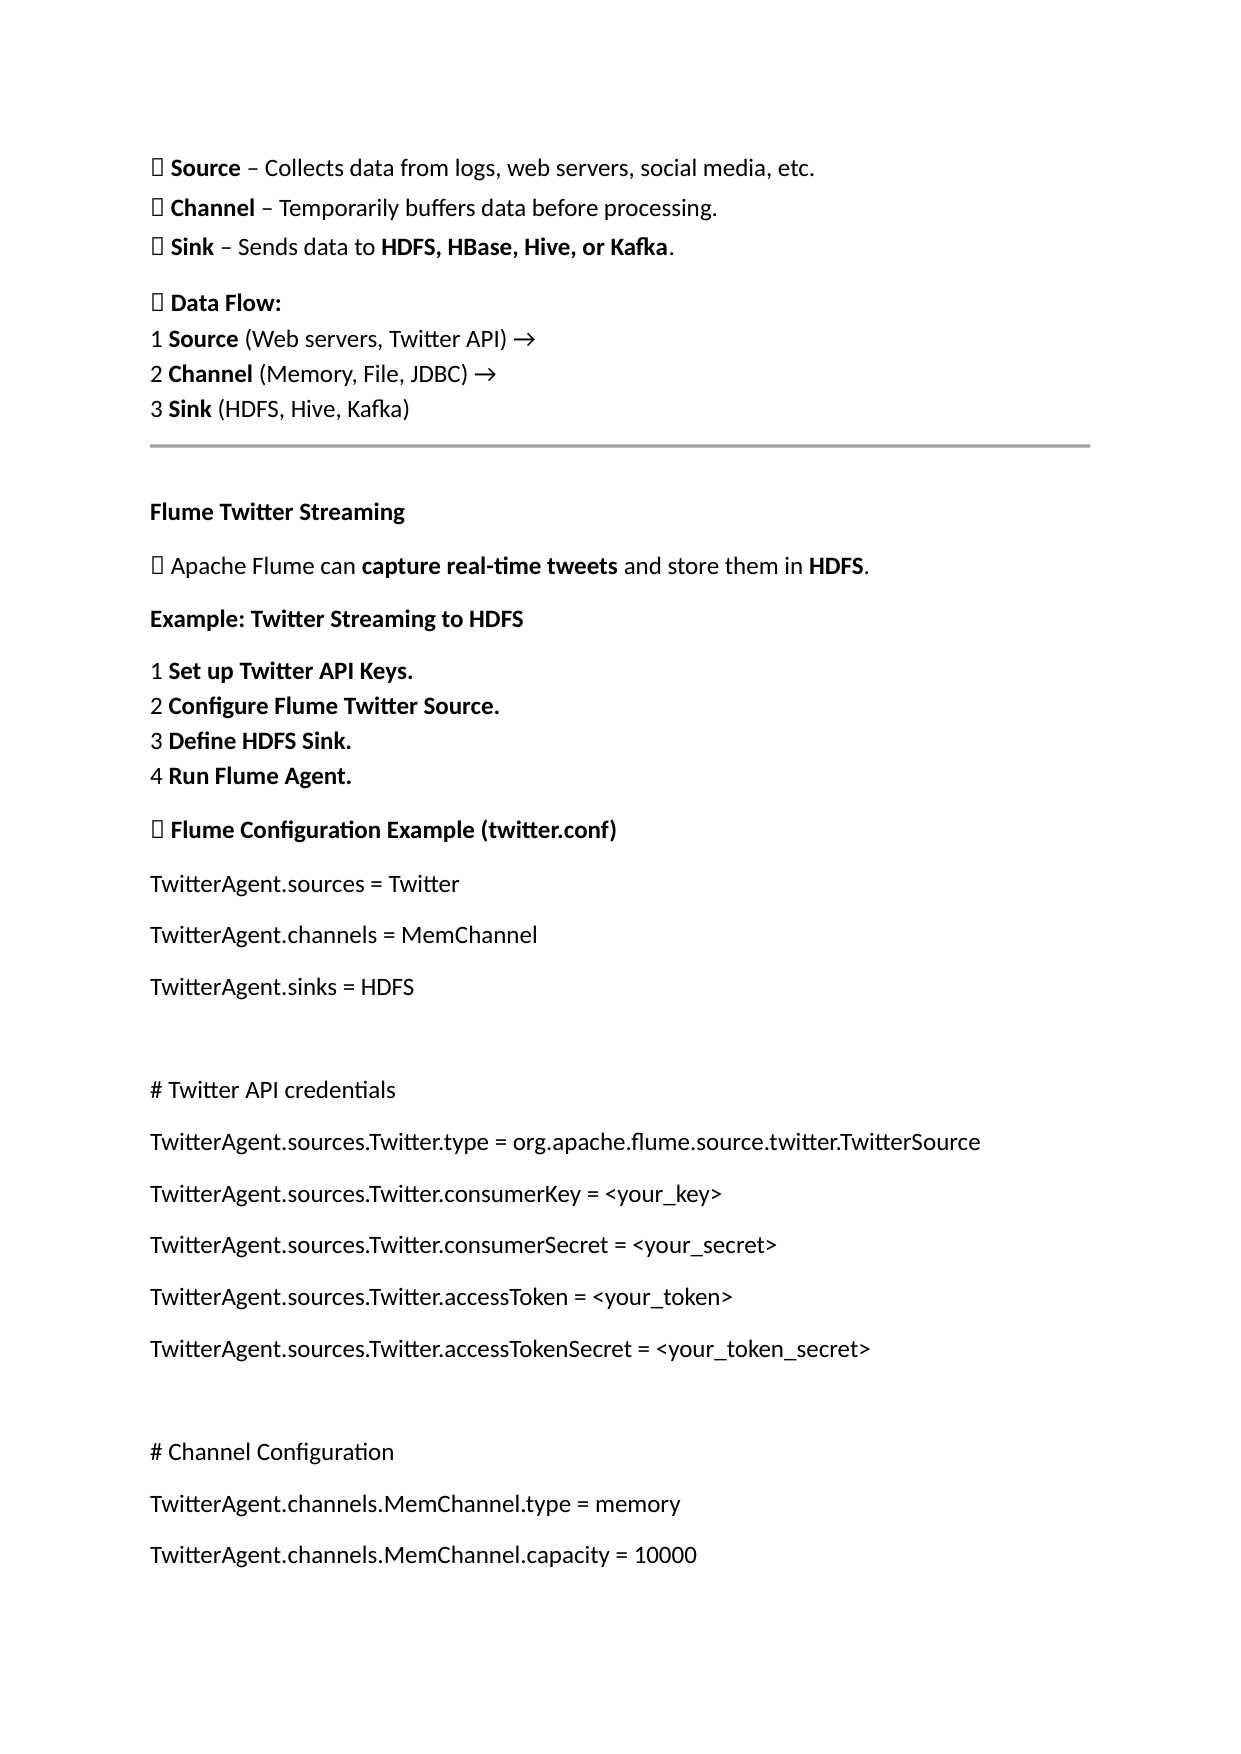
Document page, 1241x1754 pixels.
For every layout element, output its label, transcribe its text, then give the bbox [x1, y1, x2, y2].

text TwitterAgent.sinks = HDFS [150, 971, 1090, 1002]
text TwitterAgent.sources.Twitter.consumerKey = <your_key> [150, 1178, 1090, 1208]
text 📌 Data Flow: 1️ Source (Web servers, Twitter API) → 2️ Channel (Memory, File, JDBC) → 3️ Sink (HDFS, Hive, Kafka) [150, 284, 1090, 423]
text TwitterAgent.sources.Twitter.accessToken = <your_token> [150, 1281, 1090, 1312]
text 🔹 Source – Collects data from logs, web servers, social media, etc. 🔹 Channel – Temporarily buffers data before processing. 🔹 Sink – Sends data to HDFS, HBase, Hive, or Kafka. [150, 150, 1090, 262]
text 1️ Set up Twitter API Keys. 2️ Configure Flume Twitter Source. 3️ Define HDFS Sink. 4️ Run Flume Agent. [150, 655, 1090, 791]
text TwitterAgent.sources = Twitter [150, 868, 1090, 898]
text TwitterAgent.sources.Twitter.type = org.apache.flume.source.twitter.TwitterSource [150, 1126, 1090, 1157]
text # Twitter API credentials [150, 1074, 1090, 1105]
text TwitterAgent.channels.MemChannel.type = memory [150, 1488, 1090, 1518]
text Flume Twitter Streaming [150, 496, 1090, 527]
text TwitterAgent.sources.Twitter.accessTokenSecret = <your_token_secret> [150, 1333, 1090, 1363]
text ✅ Apache Flume can capture real-time tweets and store them in HDFS. [150, 548, 1090, 582]
text TwitterAgent.channels = MemChannel [150, 919, 1090, 950]
text TwitterAgent.channels.MemChannel.capacity = 10000 [150, 1539, 1090, 1570]
text 📌 Flume Configuration Example (twitter.conf) [150, 812, 1090, 846]
text # Channel Configuration [150, 1436, 1090, 1467]
text TwitterAgent.sources.Twitter.consumerSecret = <your_secret> [150, 1229, 1090, 1260]
text Example: Twitter Streaming to HDFS [150, 603, 1090, 634]
